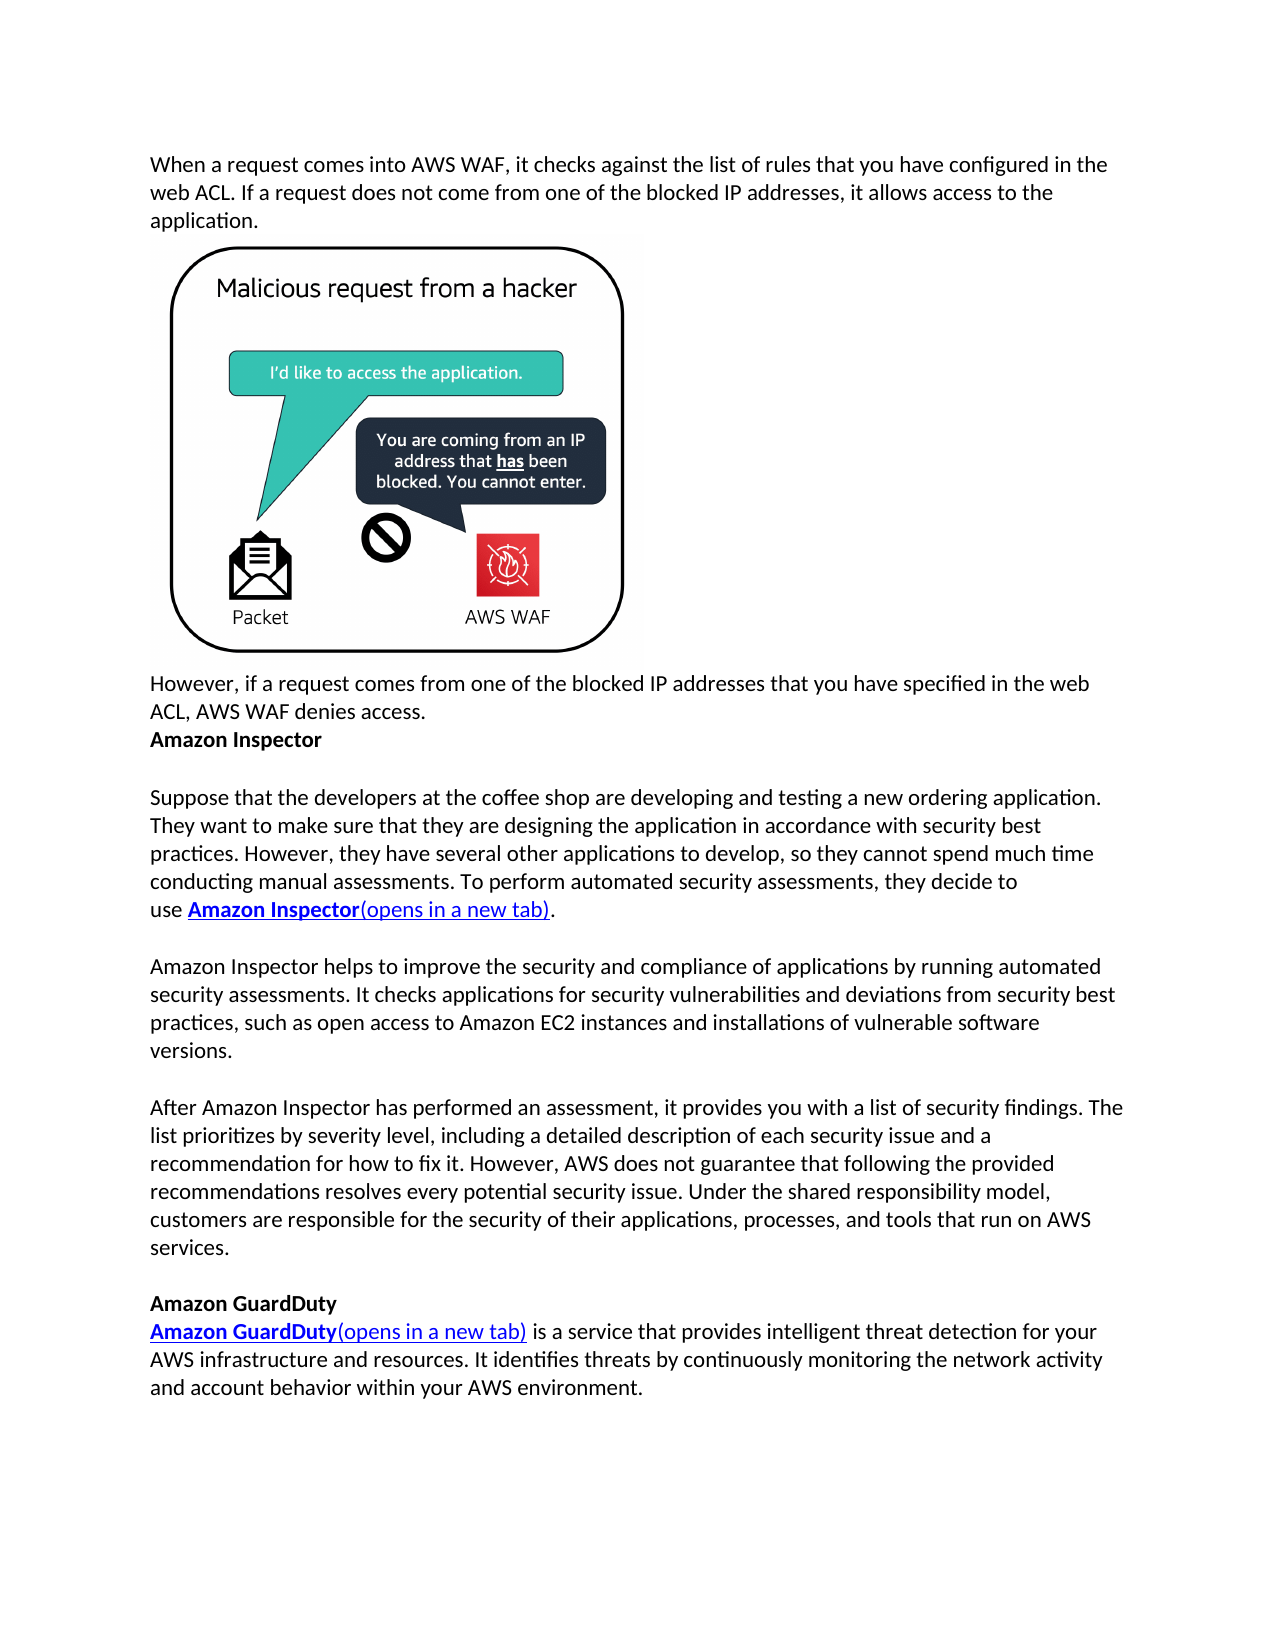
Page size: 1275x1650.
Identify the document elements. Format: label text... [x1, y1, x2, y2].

text However, if a request comes from one of the blocked IP addresses that you have specified in the web ACL, AWS WAF denies access. [150, 669, 1125, 726]
text Amazon GuardDuty(opens in a new tab) is a service that provides intelligent threat detection for your AWS infrastructure and resources. It identifies threats by continuously monitoring the network activity and account behavior within your AWS environment. [150, 1317, 1125, 1401]
text After Amazon Inspector has performed an assessment, it provides you with a list of security findings. The list prioritizes by severity level, including a detailed description of each security issue and a recommendation for how to fix it. However, AWS does not guarantee that following the provided recommendations resolves every potential security issue. Under the shared responsibility model, customers are responsible for the security of their applications, processes, and tools that run on AWS services. [150, 1093, 1125, 1261]
text Amazon Inspector [150, 726, 1125, 753]
text Amazon Inspector helps to improve the security and compliance of applications by running automated security assessments. It checks applications for security vulnerabilities and deviations from security best practices, such as open access to Amazon EC2 instances and installations of vulnerable software versions. [150, 952, 1125, 1064]
picture [150, 234, 645, 670]
text When a request comes into AWS WAF, it checks against the list of rules that you have configured in the web ACL. If a request does not come from one of the blocked IP addresses, it allows access to the application. [150, 150, 1125, 234]
text Amazon GuardDuty [150, 1289, 1125, 1317]
text Suppose that the developers at the coffee shop are developing and testing a new ordering application. They want to make sure that they are designing the application in accordance with security best practices. However, they have several other applications to develop, so they cannot spend much time conducting manual assessments. To perform automated security assessments, they decide to use Amazon Inspector(opens in a new tab). [150, 783, 1125, 923]
